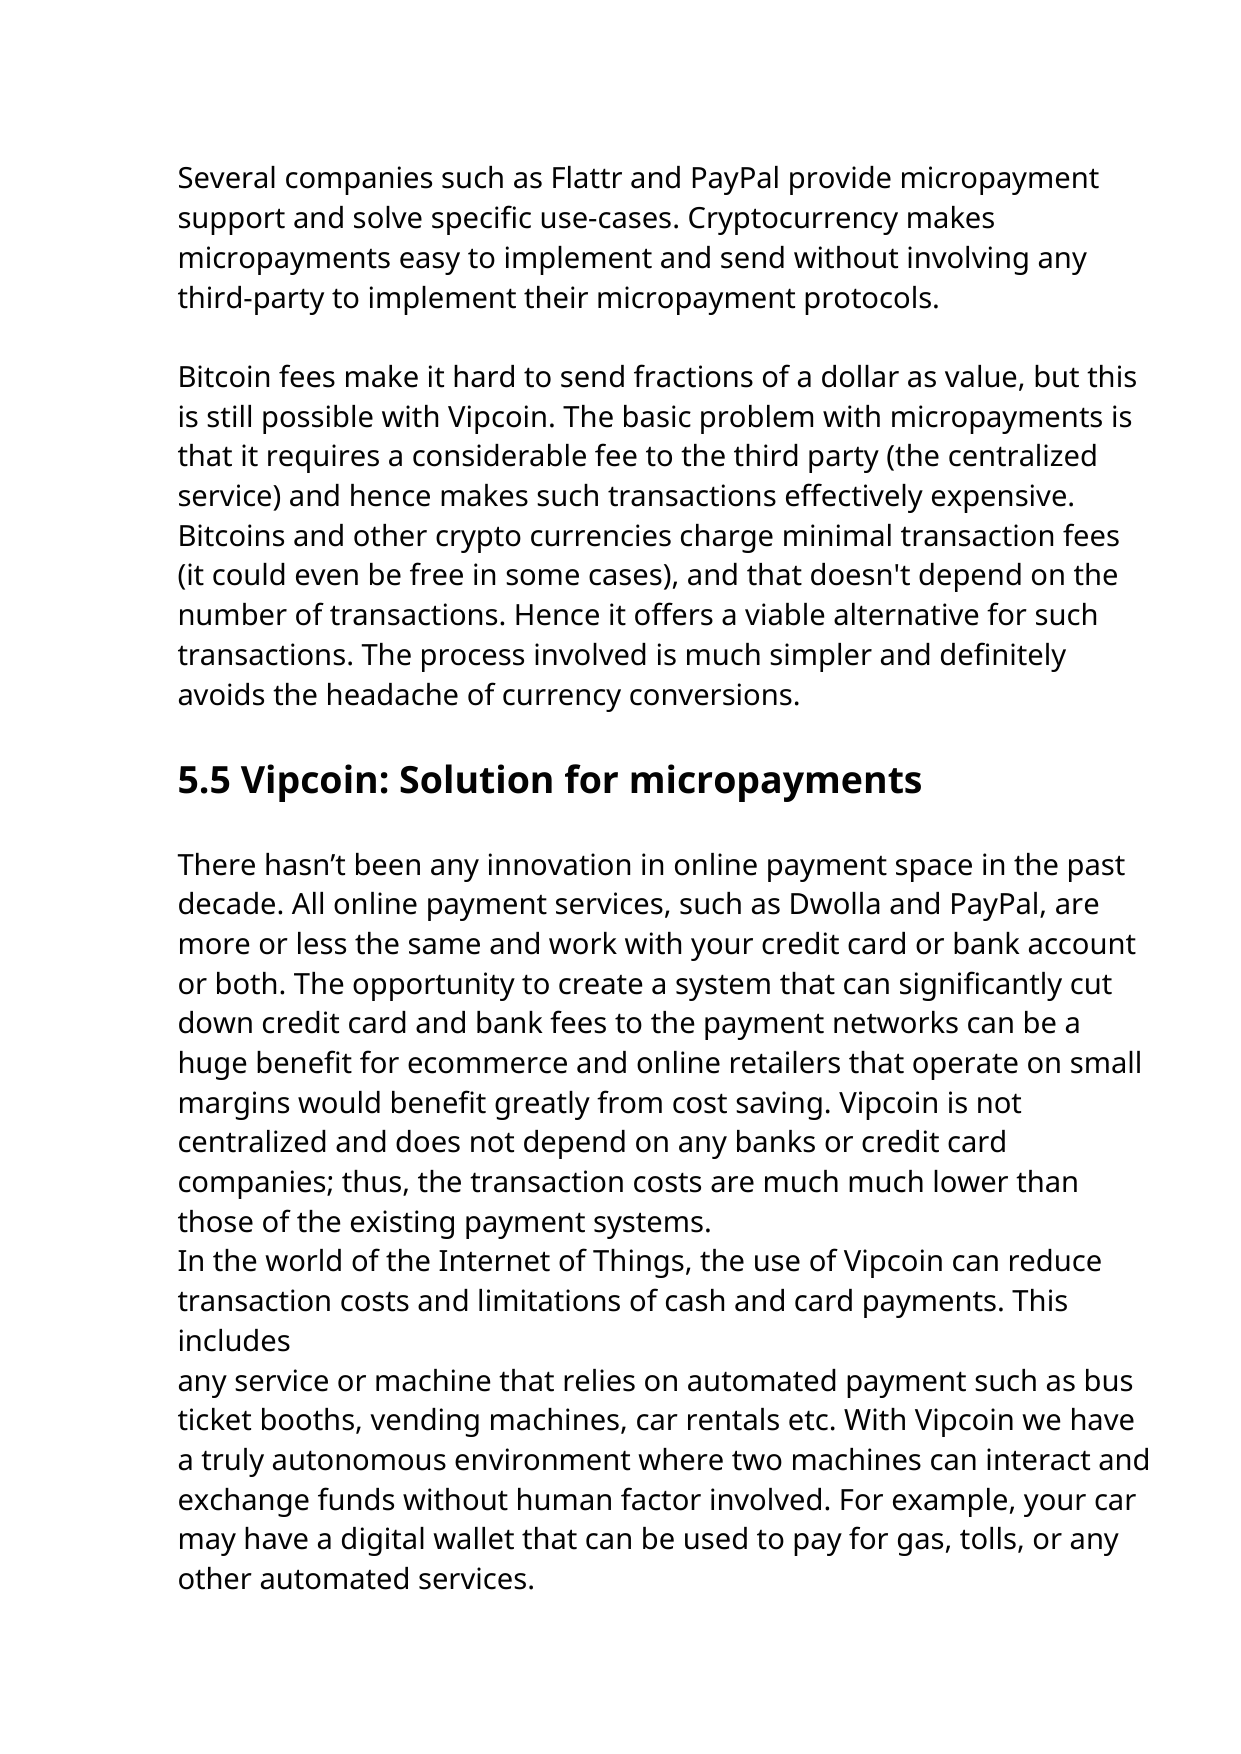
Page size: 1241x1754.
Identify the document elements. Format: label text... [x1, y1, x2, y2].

text decade. All online payment services, such as Dwolla and PayPal, are more or less the same and work with your credit card or bank account or both. The opportunity to create a system that can significantly cut down credit card and bank fees to the payment networks can be a huge benefit for ecommerce and online retailers that operate on small margins would benefit greatly from cost saving. Vipcoin is not centralized and does not depend on any banks or credit card companies; thus, the transaction costs are much much lower than those of the existing payment systems. [177, 883, 1152, 1241]
text any service or machine that relies on automated payment such as bus ticket booths, vending machines, car rentals etc. With Vipcoin we have a truly autonomous environment where two machines can interact and exchange funds without human factor involved. For example, your car may have a digital wallet that can be used to pay for gas, tolls, or any other automated services. [177, 1360, 1152, 1598]
text 5.5 Vipcoin: Solution for micropayments [177, 753, 1152, 804]
text Several companies such as Flattr and PayPal provide micropayment support and solve specific use-cases. Cryptocurrency makes micropayments easy to implement and send without involving any third-party to implement their micropayment protocols. [177, 158, 1152, 317]
text There hasn’t been any innovation in online payment space in the past [177, 844, 1152, 883]
text In the world of the Internet of Things, the use of Vipcoin can reduce [177, 1241, 1152, 1280]
text Bitcoin fees make it hard to send fractions of a dollar as value, but this is still possible with Vipcoin. The basic problem with micropayments is that it requires a considerable fee to the third party (the centralized service) and hence makes such transactions effectively expensive. Bitcoins and other crypto currencies charge minimal transaction fees (it could even be free in some cases), and that doesn't depend on the number of transactions. Hence it offers a viable alternative for such transactions. The process involved is much simpler and definitely avoids the headache of currency conversions. [177, 356, 1152, 713]
text transaction costs and limitations of cash and card payments. This includes [177, 1280, 1152, 1360]
